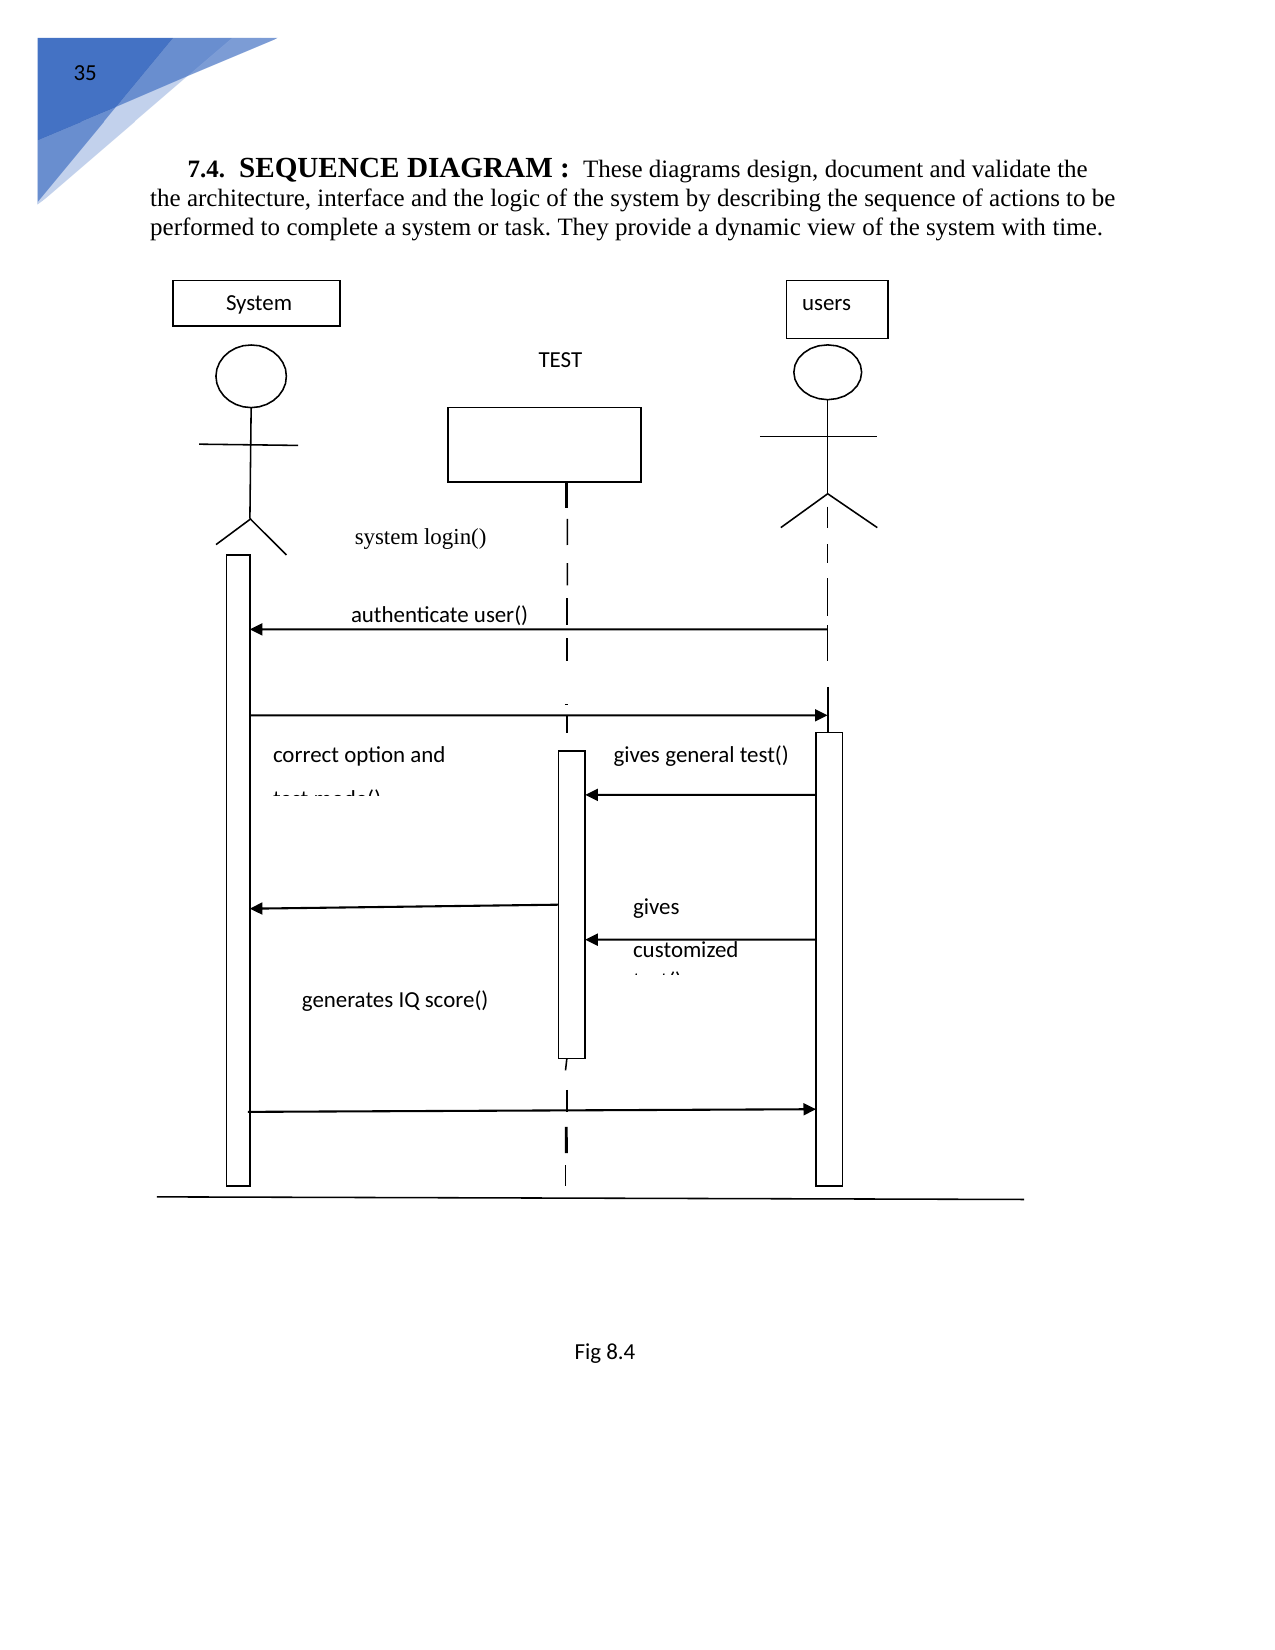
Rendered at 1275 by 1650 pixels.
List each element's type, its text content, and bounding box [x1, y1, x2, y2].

picture [37, 37, 279, 206]
list SEQUENCE DIAGRAM : These diagrams design, document and validate the the architecture, interface and the logic of the system by describing the sequence of actions to be performed to complete a system or task. They provide a dynamic view of the system with time. [150, 150, 1124, 241]
text Fig 8.4 [213, 1337, 996, 1365]
